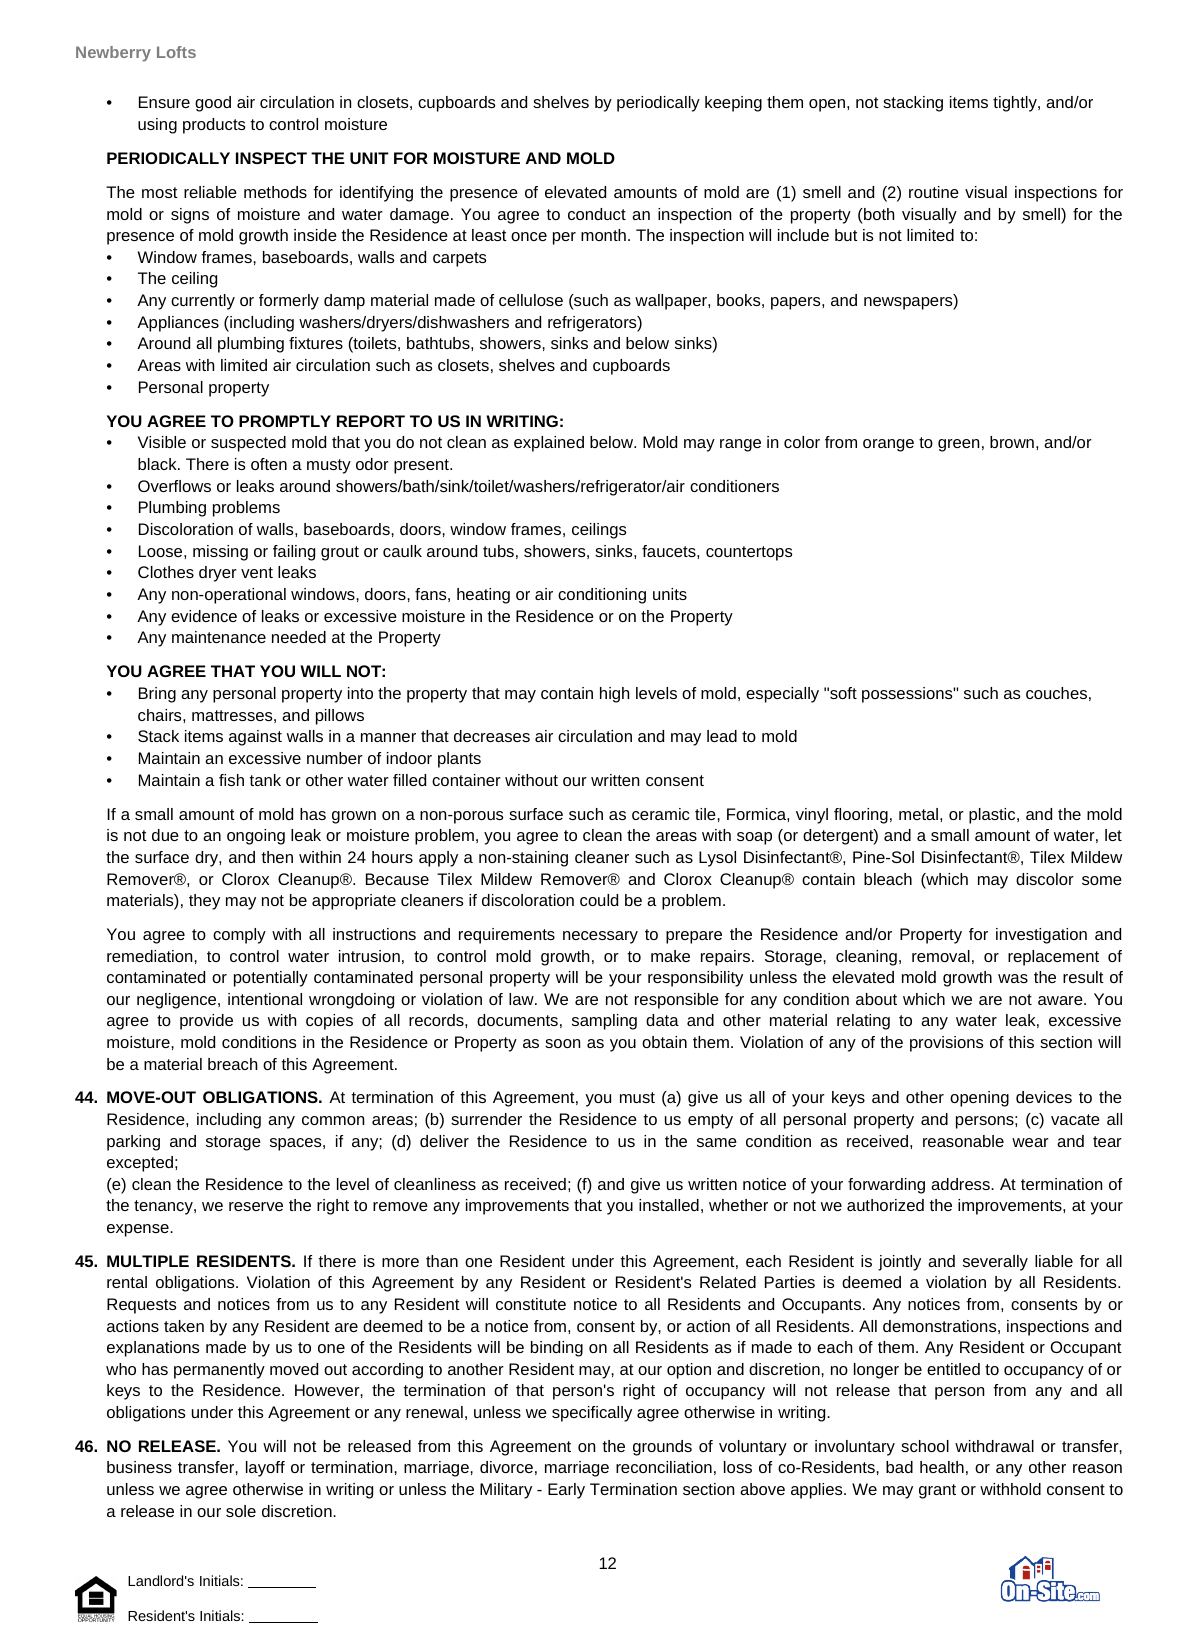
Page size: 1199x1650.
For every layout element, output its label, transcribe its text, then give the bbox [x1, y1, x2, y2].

list Personal property [106, 377, 1136, 397]
list Window frames, baseboards, walls and carpets [106, 247, 1136, 267]
list The ceiling [106, 269, 1136, 288]
list Stack items against walls in a manner that decreases air circulation and may lead to mold [106, 727, 1136, 746]
list Loose, missing or failing grout or caulk around tubs, showers, sinks, faucets, countertops [106, 541, 1136, 561]
subtitle PERIODICALLY INSPECT THE UNIT FOR MOISTURE AND MOLD [106, 149, 1136, 168]
picture [75, 1576, 117, 1622]
list Ensure good air circulation in closets, cupboards and shelves by periodically keeping them open, not stacking items tightly, and/or using products to control moisture [106, 93, 1124, 134]
text If a small amount of mold has grown on a non-porous surface such as ceramic tile, Formica, vinyl flooring, metal, or plastic, and the mold is not due to an ongoing leak or moisture problem, you agree to clean the areas with soap (or detergent) and a small amount of water, let the surface dry, and then within 24 hours apply a non-staining cleaner such as Lysol Disinfectant®, Pine-Sol Disinfectant®, Tilex Mildew Remover®, or Clorox Cleanup®. Because Tilex Mildew Remover® and Clorox Cleanup® contain bleach (which may discolor some materials), they may not be appropriate cleaners if discoloration could be a problem. [106, 804, 1124, 910]
text You agree to comply with all instructions and requirements necessary to prepare the Residence and/or Property for investigation and remediation, to control water intrusion, to control mold growth, or to make repairs. Storage, cleaning, removal, or replacement of contaminated or potentially contaminated personal property will be your responsibility unless the elevated mold growth was the result of our negligence, intentional wrongdoing or violation of law. We are not responsible for any condition about which we are not aware. You agree to provide us with copies of all records, documents, sampling data and other material relating to any water leak, excessive moisture, mold conditions in the Residence or Property as soon as you obtain them. Violation of any of the provisions of this section will be a material breach of this Agreement. [106, 925, 1124, 1073]
picture [997, 1552, 1103, 1605]
list Bring any personal property into the property that may contain high levels of mold, especially "soft possessions" such as couches, chairs, mattresses, and pillows [106, 684, 1124, 725]
list Any non-operational windows, doors, fans, heating or air conditioning units [106, 585, 1136, 604]
list Discoloration of walls, baseboards, doors, window frames, ceilings [106, 520, 1136, 539]
list MULTIPLE RESIDENTS. If there is more than one Resident under this Agreement, each Resident is jointly and severally liable for all rental obligations. Violation of this Agreement by any Resident or Resident's Related Parties is deemed a violation by all Residents. Requests and notices from us to any Resident will constitute notice to all Residents and Occupants. Any notices from, consents by or actions taken by any Resident are deemed to be a notice from, consent by, or action of all Residents. All demonstrations, inspections and explanations made by us to one of the Residents will be binding on all Residents as if made to each of them. Any Resident or Occupant who has permanently moved out according to another Resident may, at our option and discretion, no longer be entitled to occupancy of or keys to the Residence. However, the termination of that person's right of occupancy will not release that person from any and all obligations under this Agreement or any renewal, unless we specifically agree otherwise in writing. [75, 1252, 1124, 1422]
list Plumbing problems [106, 498, 1136, 517]
list Maintain a fish tank or other water filled container without our written consent [106, 770, 1136, 789]
list MOVE-OUT OBLIGATIONS. At termination of this Agreement, you must (a) give us all of your keys and other opening devices to the Residence, including any common areas; (b) surrender the Residence to us empty of all personal property and persons; (c) vacate all parking and storage spaces, if any; (d) deliver the Residence to us in the same condition as received, reasonable wear and tear excepted; [75, 1088, 1124, 1172]
subtitle YOU AGREE THAT YOU WILL NOT: [106, 662, 1136, 681]
list Maintain an excessive number of indoor plants [106, 749, 1136, 768]
list Clothes dryer vent leaks [106, 563, 1136, 582]
subtitle YOU AGREE TO PROMPTLY REPORT TO US IN WRITING: [106, 412, 1136, 431]
list NO RELEASE. You will not be released from this Agreement on the grounds of voluntary or involuntary school withdrawal or transfer, business transfer, layoff or termination, marriage, divorce, marriage reconciliation, loss of co-Residents, bad health, or any other reason unless we agree otherwise in writing or unless the Military - Early Termination section above applies. We may grant or withhold consent to a release in our sole discretion. [75, 1437, 1124, 1521]
list Overflows or leaks around showers/bath/sink/toilet/washers/refrigerator/air conditioners [106, 476, 1136, 496]
list Areas with limited air circulation such as closets, shelves and cupboards [106, 356, 1136, 375]
text The most reliable methods for identifying the presence of elevated amounts of mold are (1) smell and (2) routine visual inspections for mold or signs of moisture and water damage. You agree to conduct an inspection of the property (both visually and by smell) for the presence of mold growth inside the Residence at least once per month. The inspection will include but is not limited to: [106, 183, 1124, 245]
list Visible or suspected mold that you do not clean as explained below. Mold may range in color from orange to green, brown, and/or black. There is often a musty odor present. [106, 433, 1124, 474]
text (e) clean the Residence to the level of cleanliness as received; (f) and give us written notice of your forwarding address. At termination of the tenancy, we reserve the right to remove any improvements that you installed, whether or not we authorized the improvements, at your expense. [106, 1174, 1124, 1237]
list Any maintenance needed at the Property [106, 628, 1136, 647]
list Around all plumbing fixtures (toilets, bathtubs, showers, sinks and below sinks) [106, 334, 1136, 353]
list Appliances (including washers/dryers/dishwashers and refrigerators) [106, 312, 1136, 332]
list Any currently or formerly damp material made of cellulose (such as wallpaper, books, papers, and newspapers) [106, 291, 1136, 310]
list Any evidence of leaks or excessive moisture in the Residence or on the Property [106, 606, 1136, 626]
